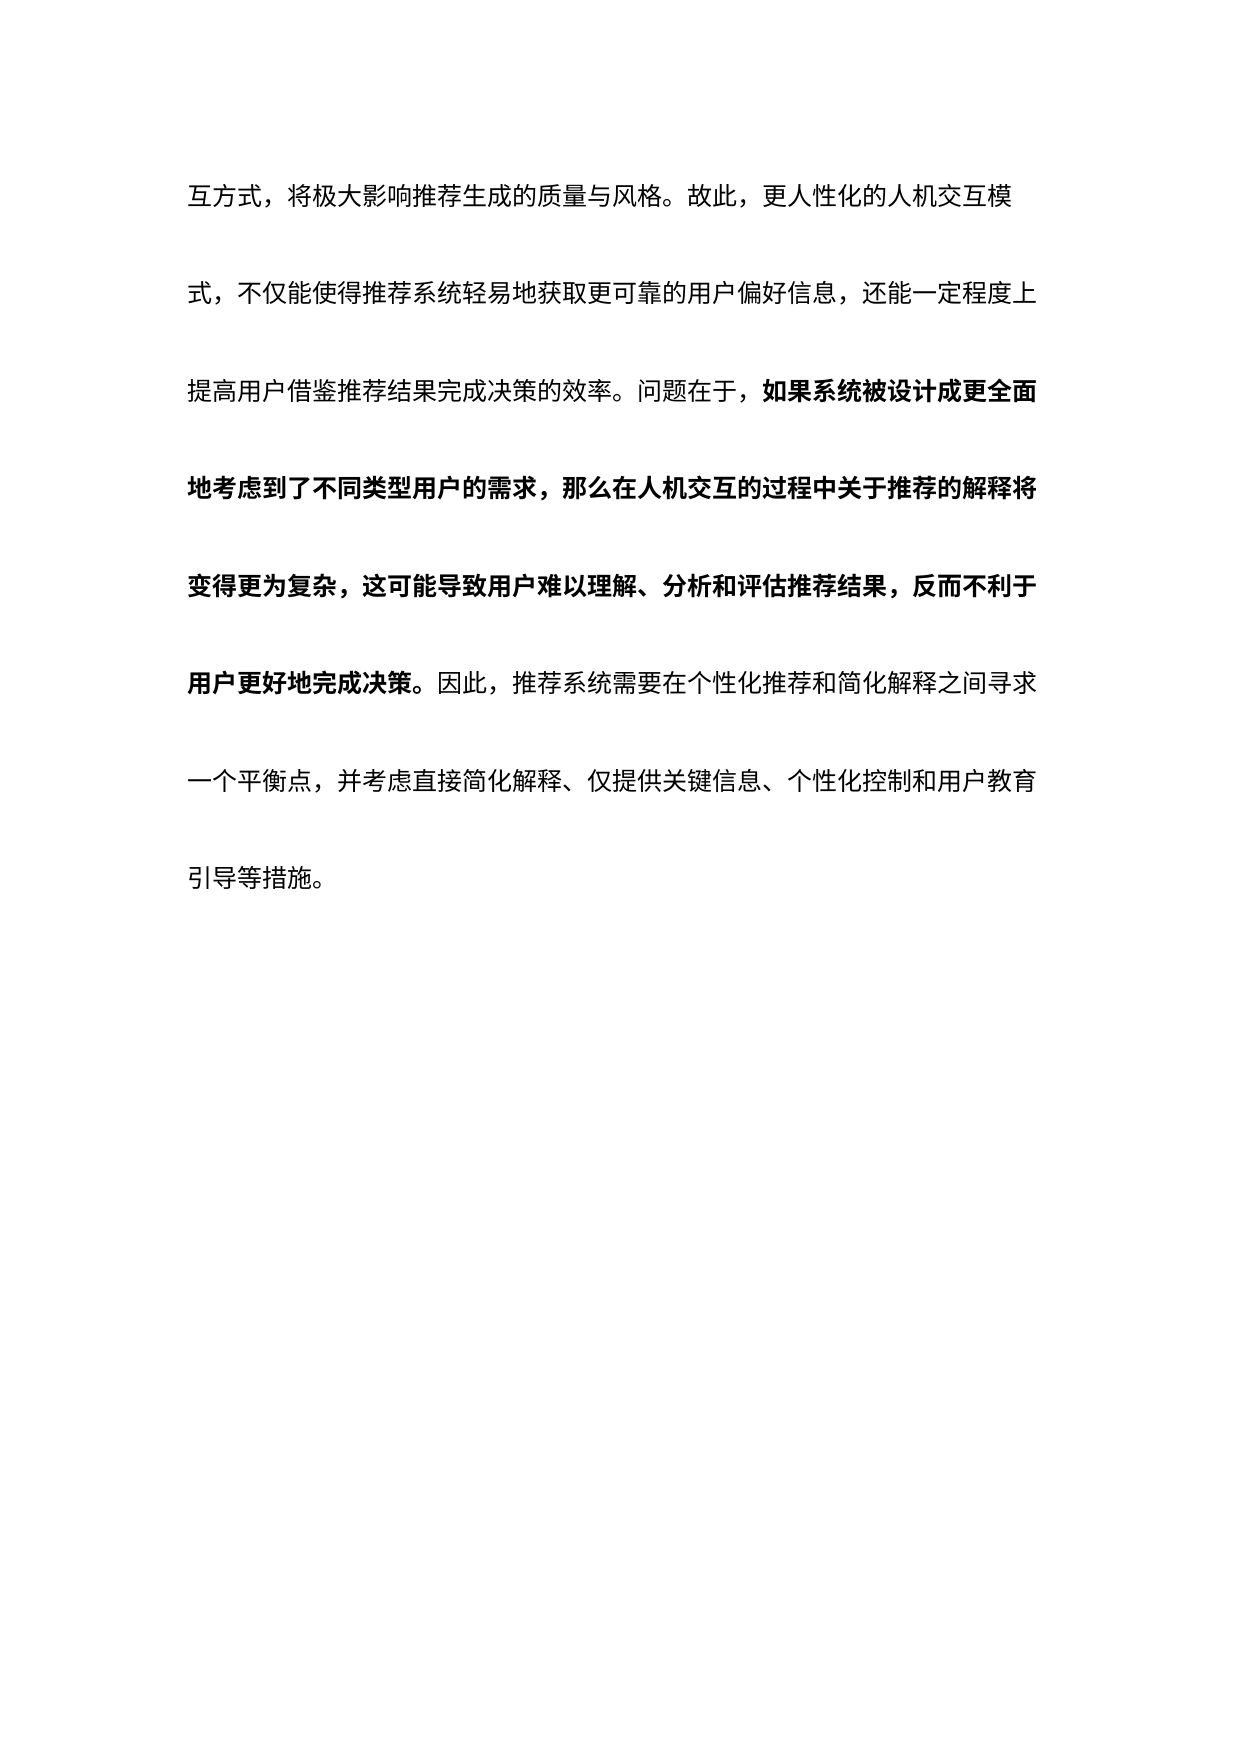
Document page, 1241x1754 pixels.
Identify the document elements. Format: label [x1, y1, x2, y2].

list [187, 162, 1053, 909]
